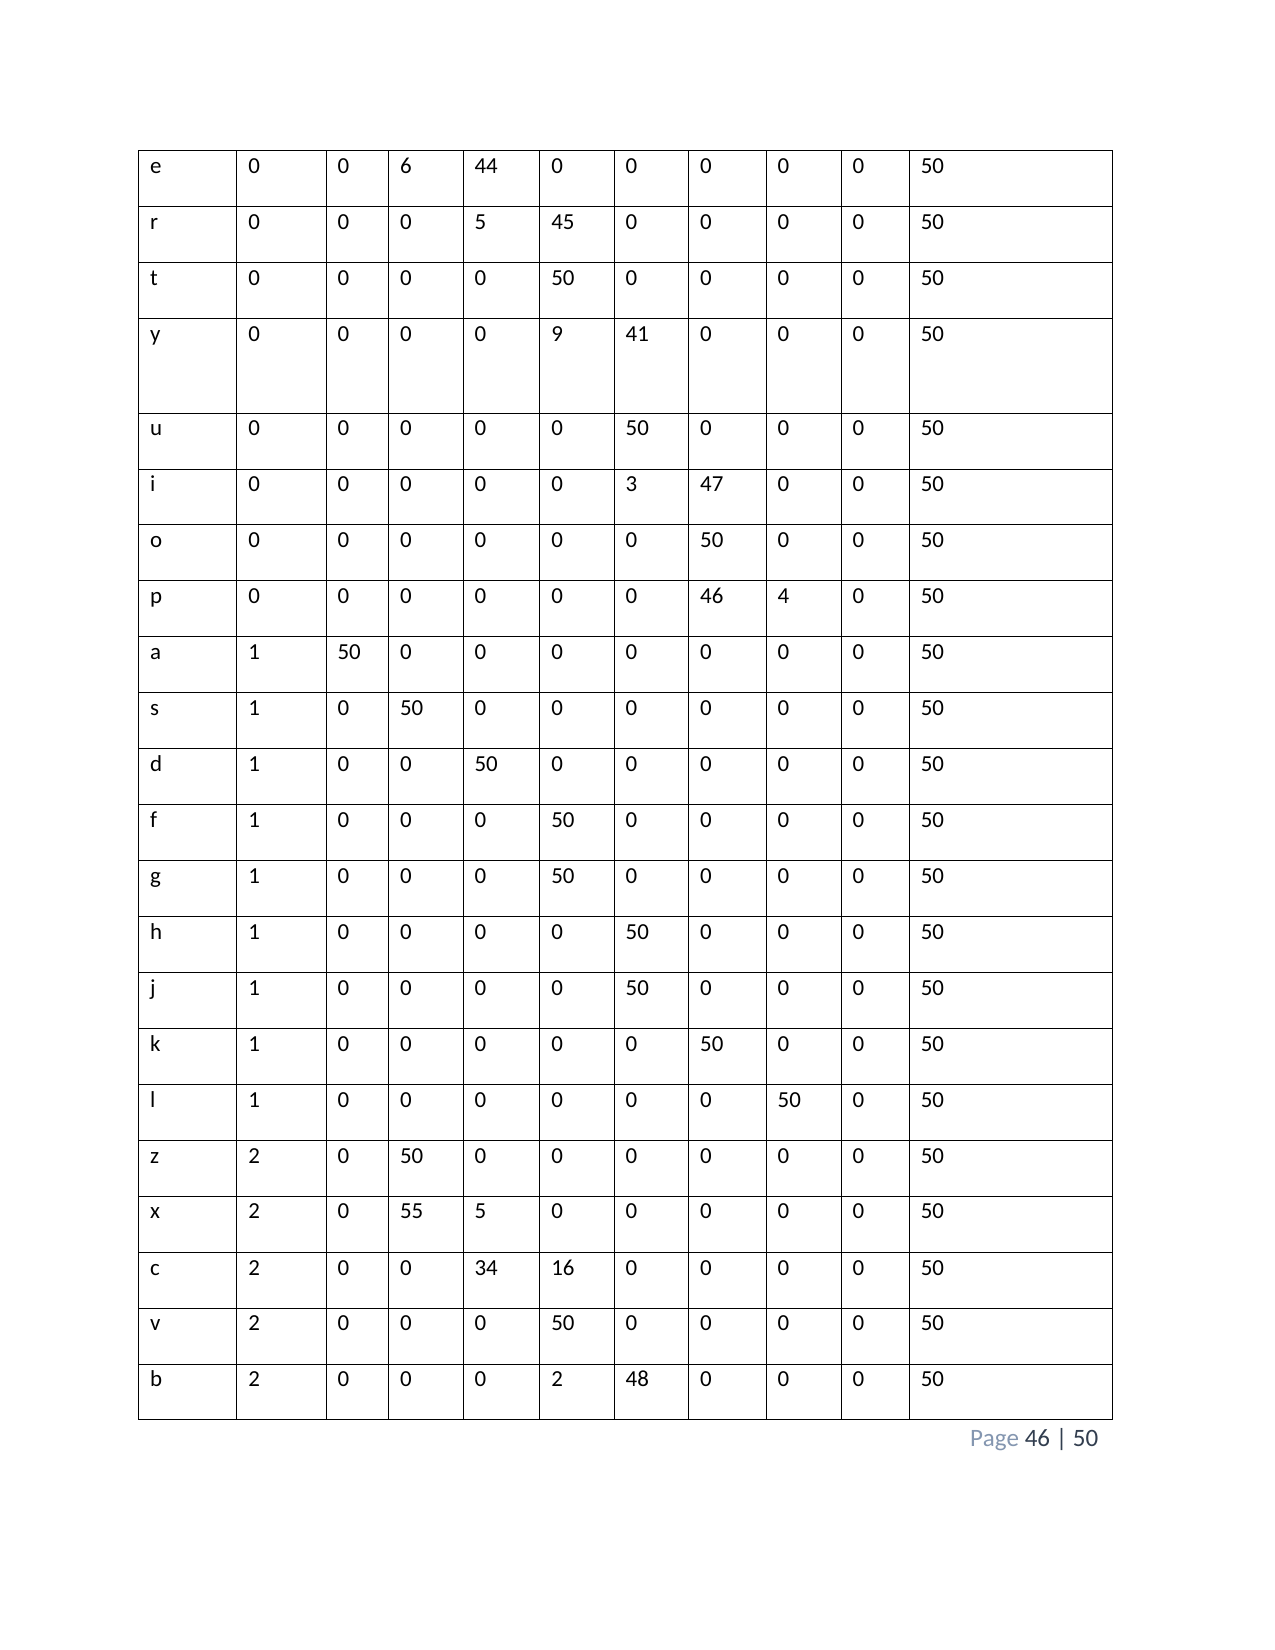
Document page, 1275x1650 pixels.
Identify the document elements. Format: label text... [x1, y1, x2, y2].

table_cell 0 [615, 1141, 688, 1196]
table_cell 0 [689, 151, 766, 206]
table_cell 1 [237, 1029, 326, 1084]
table_cell 0 [464, 319, 539, 412]
table_cell 0 [842, 1365, 909, 1419]
table_cell 0 [689, 263, 766, 318]
table_cell 0 [615, 805, 688, 860]
table_cell 50 [910, 1085, 1112, 1140]
table_cell 50 [389, 1141, 463, 1196]
table_cell 46 [689, 581, 766, 636]
table_cell 0 [689, 1141, 766, 1196]
table_cell 50 [910, 1365, 1112, 1419]
table_cell 1 [237, 973, 326, 1028]
table_cell g [139, 861, 236, 916]
table_cell 0 [540, 749, 614, 804]
table_cell 0 [327, 805, 388, 860]
table_cell 41 [615, 319, 688, 412]
table_cell 44 [464, 151, 539, 206]
table_cell 0 [464, 581, 539, 636]
table_cell 9 [540, 319, 614, 412]
table_cell 0 [464, 414, 539, 468]
table_cell 50 [767, 1085, 841, 1140]
table_cell 50 [910, 263, 1112, 318]
table_cell 0 [540, 470, 614, 524]
table_cell 0 [767, 973, 841, 1028]
table_cell 50 [910, 917, 1112, 972]
table_cell 0 [615, 1309, 688, 1363]
table_cell 0 [615, 581, 688, 636]
table_cell 0 [540, 414, 614, 468]
table_cell 50 [910, 319, 1112, 412]
table_cell 50 [689, 1029, 766, 1084]
table_cell 0 [327, 973, 388, 1028]
table_cell 0 [615, 749, 688, 804]
table_cell 0 [689, 917, 766, 972]
table_cell 50 [910, 693, 1112, 748]
table_cell 0 [615, 1197, 688, 1252]
table_cell 50 [910, 414, 1112, 468]
table_cell 50 [540, 861, 614, 916]
table_cell v [139, 1309, 236, 1363]
table_cell 0 [327, 263, 388, 318]
table_cell 50 [615, 973, 688, 1028]
table_cell 0 [540, 973, 614, 1028]
table_cell 0 [615, 1085, 688, 1140]
table_cell 0 [389, 1309, 463, 1363]
table_cell 0 [237, 470, 326, 524]
table_cell 0 [464, 805, 539, 860]
table_cell 4 [767, 581, 841, 636]
table_cell 0 [540, 1029, 614, 1084]
table_cell 0 [842, 581, 909, 636]
table_cell 0 [327, 1309, 388, 1363]
table_cell 0 [689, 319, 766, 412]
table_cell 0 [540, 917, 614, 972]
table_cell 50 [910, 861, 1112, 916]
table_cell 0 [237, 581, 326, 636]
table_cell 50 [910, 1029, 1112, 1084]
table_cell 0 [540, 1141, 614, 1196]
table_cell r [139, 207, 236, 262]
table_cell 50 [689, 525, 766, 580]
table_cell f [139, 805, 236, 860]
table_cell 0 [842, 1085, 909, 1140]
table_cell p [139, 581, 236, 636]
table_cell 0 [464, 1365, 539, 1419]
table_cell 0 [464, 1141, 539, 1196]
table_cell 0 [237, 207, 326, 262]
table_cell 0 [842, 1253, 909, 1307]
table_cell 0 [540, 581, 614, 636]
table_cell 0 [767, 1141, 841, 1196]
table_cell 0 [389, 1085, 463, 1140]
table_cell 0 [689, 749, 766, 804]
table_cell 50 [910, 637, 1112, 692]
table_cell 0 [767, 1197, 841, 1252]
table_cell 0 [540, 1085, 614, 1140]
table_cell t [139, 263, 236, 318]
table_cell 0 [615, 151, 688, 206]
table_cell 0 [842, 525, 909, 580]
table_cell s [139, 693, 236, 748]
table_cell 50 [910, 207, 1112, 262]
table_cell 0 [327, 1029, 388, 1084]
table_cell 2 [237, 1309, 326, 1363]
table_cell 1 [237, 749, 326, 804]
table_cell 50 [910, 525, 1112, 580]
table_cell 50 [910, 1141, 1112, 1196]
table_cell y [139, 319, 236, 412]
table_cell 0 [767, 1309, 841, 1363]
table_cell 55 [389, 1197, 463, 1252]
table_cell 50 [910, 805, 1112, 860]
table_cell h [139, 917, 236, 972]
table_cell 2 [540, 1365, 614, 1419]
table_cell 2 [237, 1253, 326, 1307]
table_cell k [139, 1029, 236, 1084]
table_cell 47 [689, 470, 766, 524]
table_cell 0 [327, 525, 388, 580]
table_cell 0 [464, 263, 539, 318]
table_cell 50 [615, 414, 688, 468]
table_cell z [139, 1141, 236, 1196]
table_cell 5 [464, 207, 539, 262]
table_cell 50 [910, 470, 1112, 524]
table_cell 0 [842, 1141, 909, 1196]
table_cell 0 [842, 749, 909, 804]
table_cell 1 [237, 917, 326, 972]
table_cell 0 [767, 1029, 841, 1084]
table_cell e [139, 151, 236, 206]
table_cell 0 [389, 525, 463, 580]
table_cell 0 [767, 525, 841, 580]
table_cell 0 [842, 637, 909, 692]
table_cell 0 [464, 1029, 539, 1084]
table_cell 0 [689, 637, 766, 692]
table_cell 0 [767, 861, 841, 916]
table_cell 0 [327, 470, 388, 524]
table_cell 0 [842, 693, 909, 748]
table_cell c [139, 1253, 236, 1307]
table_cell 0 [842, 319, 909, 412]
table_cell 0 [767, 805, 841, 860]
table_cell 1 [237, 693, 326, 748]
table_cell 0 [327, 151, 388, 206]
table_cell 0 [842, 805, 909, 860]
table_cell 0 [615, 525, 688, 580]
table_cell 0 [327, 917, 388, 972]
table_cell 50 [540, 1309, 614, 1363]
table_cell 2 [237, 1365, 326, 1419]
table_cell 1 [237, 1085, 326, 1140]
table_cell 0 [389, 1029, 463, 1084]
table_cell u [139, 414, 236, 468]
table_cell 0 [767, 637, 841, 692]
table_cell 0 [767, 1253, 841, 1307]
table_cell 0 [540, 525, 614, 580]
table_cell 0 [689, 207, 766, 262]
table_cell 50 [910, 1309, 1112, 1363]
table_cell 0 [389, 414, 463, 468]
table_cell 50 [910, 581, 1112, 636]
table_cell 50 [464, 749, 539, 804]
table_cell 50 [389, 693, 463, 748]
table_cell 0 [464, 525, 539, 580]
table_cell 0 [327, 1141, 388, 1196]
table_cell 0 [842, 1197, 909, 1252]
table_cell 50 [910, 151, 1112, 206]
table_cell 0 [389, 749, 463, 804]
table_cell i [139, 470, 236, 524]
table_cell 3 [615, 470, 688, 524]
table_cell 34 [464, 1253, 539, 1307]
table_cell 0 [689, 973, 766, 1028]
table_cell d [139, 749, 236, 804]
table_cell 0 [389, 917, 463, 972]
table_cell 50 [910, 1253, 1112, 1307]
table_cell 0 [615, 861, 688, 916]
table_cell 0 [327, 861, 388, 916]
table_cell o [139, 525, 236, 580]
table_cell 0 [615, 693, 688, 748]
table_cell 0 [389, 973, 463, 1028]
table_cell 0 [237, 319, 326, 412]
table_cell 1 [237, 805, 326, 860]
table_cell 50 [910, 973, 1112, 1028]
table_cell 0 [689, 805, 766, 860]
table_cell 0 [237, 414, 326, 468]
table_cell 0 [464, 693, 539, 748]
table_cell 50 [910, 1197, 1112, 1252]
table_cell 0 [327, 1197, 388, 1252]
table_cell 50 [327, 637, 388, 692]
table_cell 0 [767, 414, 841, 468]
table_cell 0 [842, 470, 909, 524]
table_cell 0 [842, 1029, 909, 1084]
table_cell 0 [464, 861, 539, 916]
table_cell 0 [842, 263, 909, 318]
table_cell 0 [842, 861, 909, 916]
table_cell 50 [910, 749, 1112, 804]
table_cell 0 [615, 637, 688, 692]
table_cell 0 [327, 207, 388, 262]
table_cell 0 [327, 319, 388, 412]
table_cell 0 [389, 805, 463, 860]
table_cell 0 [237, 263, 326, 318]
table_cell 0 [237, 525, 326, 580]
table_cell 0 [389, 319, 463, 412]
table_cell 0 [389, 263, 463, 318]
table_cell 0 [689, 1085, 766, 1140]
table_cell 0 [327, 581, 388, 636]
table_cell 0 [767, 470, 841, 524]
table_cell j [139, 973, 236, 1028]
table_cell 0 [464, 470, 539, 524]
table_cell 0 [842, 414, 909, 468]
table_cell 0 [767, 693, 841, 748]
table_cell 50 [540, 805, 614, 860]
table_cell 0 [327, 1085, 388, 1140]
table_cell 0 [389, 1253, 463, 1307]
table_cell 5 [464, 1197, 539, 1252]
table_cell 6 [389, 151, 463, 206]
table_cell 0 [767, 151, 841, 206]
table_cell 0 [389, 470, 463, 524]
table_cell 0 [540, 693, 614, 748]
table_cell 0 [540, 151, 614, 206]
table_cell 0 [540, 637, 614, 692]
table_cell 0 [767, 207, 841, 262]
table_cell 0 [842, 207, 909, 262]
table_cell 0 [389, 637, 463, 692]
table_cell 0 [689, 1309, 766, 1363]
table_cell 0 [615, 263, 688, 318]
table_cell a [139, 637, 236, 692]
table_cell 0 [389, 207, 463, 262]
table_cell 50 [615, 917, 688, 972]
table_cell 0 [615, 1253, 688, 1307]
table_cell 0 [767, 319, 841, 412]
table_cell 48 [615, 1365, 688, 1419]
table_cell 16 [540, 1253, 614, 1307]
table_cell 0 [237, 151, 326, 206]
table_cell 0 [842, 973, 909, 1028]
table_cell 0 [464, 1085, 539, 1140]
table_cell b [139, 1365, 236, 1419]
table_cell 0 [389, 1365, 463, 1419]
table_cell 0 [464, 917, 539, 972]
table_cell 0 [689, 1365, 766, 1419]
table_cell 2 [237, 1141, 326, 1196]
table_cell 0 [540, 1197, 614, 1252]
table_cell 0 [327, 693, 388, 748]
table_cell 0 [842, 917, 909, 972]
table_cell l [139, 1085, 236, 1140]
table_cell 0 [689, 861, 766, 916]
table_cell 0 [767, 749, 841, 804]
table_cell 50 [540, 263, 614, 318]
table_cell 0 [464, 973, 539, 1028]
table_cell 0 [842, 1309, 909, 1363]
table_cell 0 [615, 207, 688, 262]
table_cell 0 [689, 693, 766, 748]
table_cell x [139, 1197, 236, 1252]
table_cell 0 [327, 1365, 388, 1419]
table_cell 0 [842, 151, 909, 206]
table_cell 0 [767, 263, 841, 318]
table_cell 1 [237, 861, 326, 916]
table_cell 0 [389, 581, 463, 636]
table_cell 0 [464, 1309, 539, 1363]
table_cell 45 [540, 207, 614, 262]
table_cell 0 [327, 1253, 388, 1307]
table_cell 0 [689, 414, 766, 468]
table_cell 0 [327, 749, 388, 804]
table_cell 1 [237, 637, 326, 692]
table_cell 0 [767, 917, 841, 972]
table_cell 0 [389, 861, 463, 916]
table_cell 2 [237, 1197, 326, 1252]
table_cell 0 [464, 637, 539, 692]
table_cell 0 [327, 414, 388, 468]
table_cell 0 [689, 1197, 766, 1252]
table_cell 0 [615, 1029, 688, 1084]
table_cell 0 [767, 1365, 841, 1419]
table_cell 0 [689, 1253, 766, 1307]
